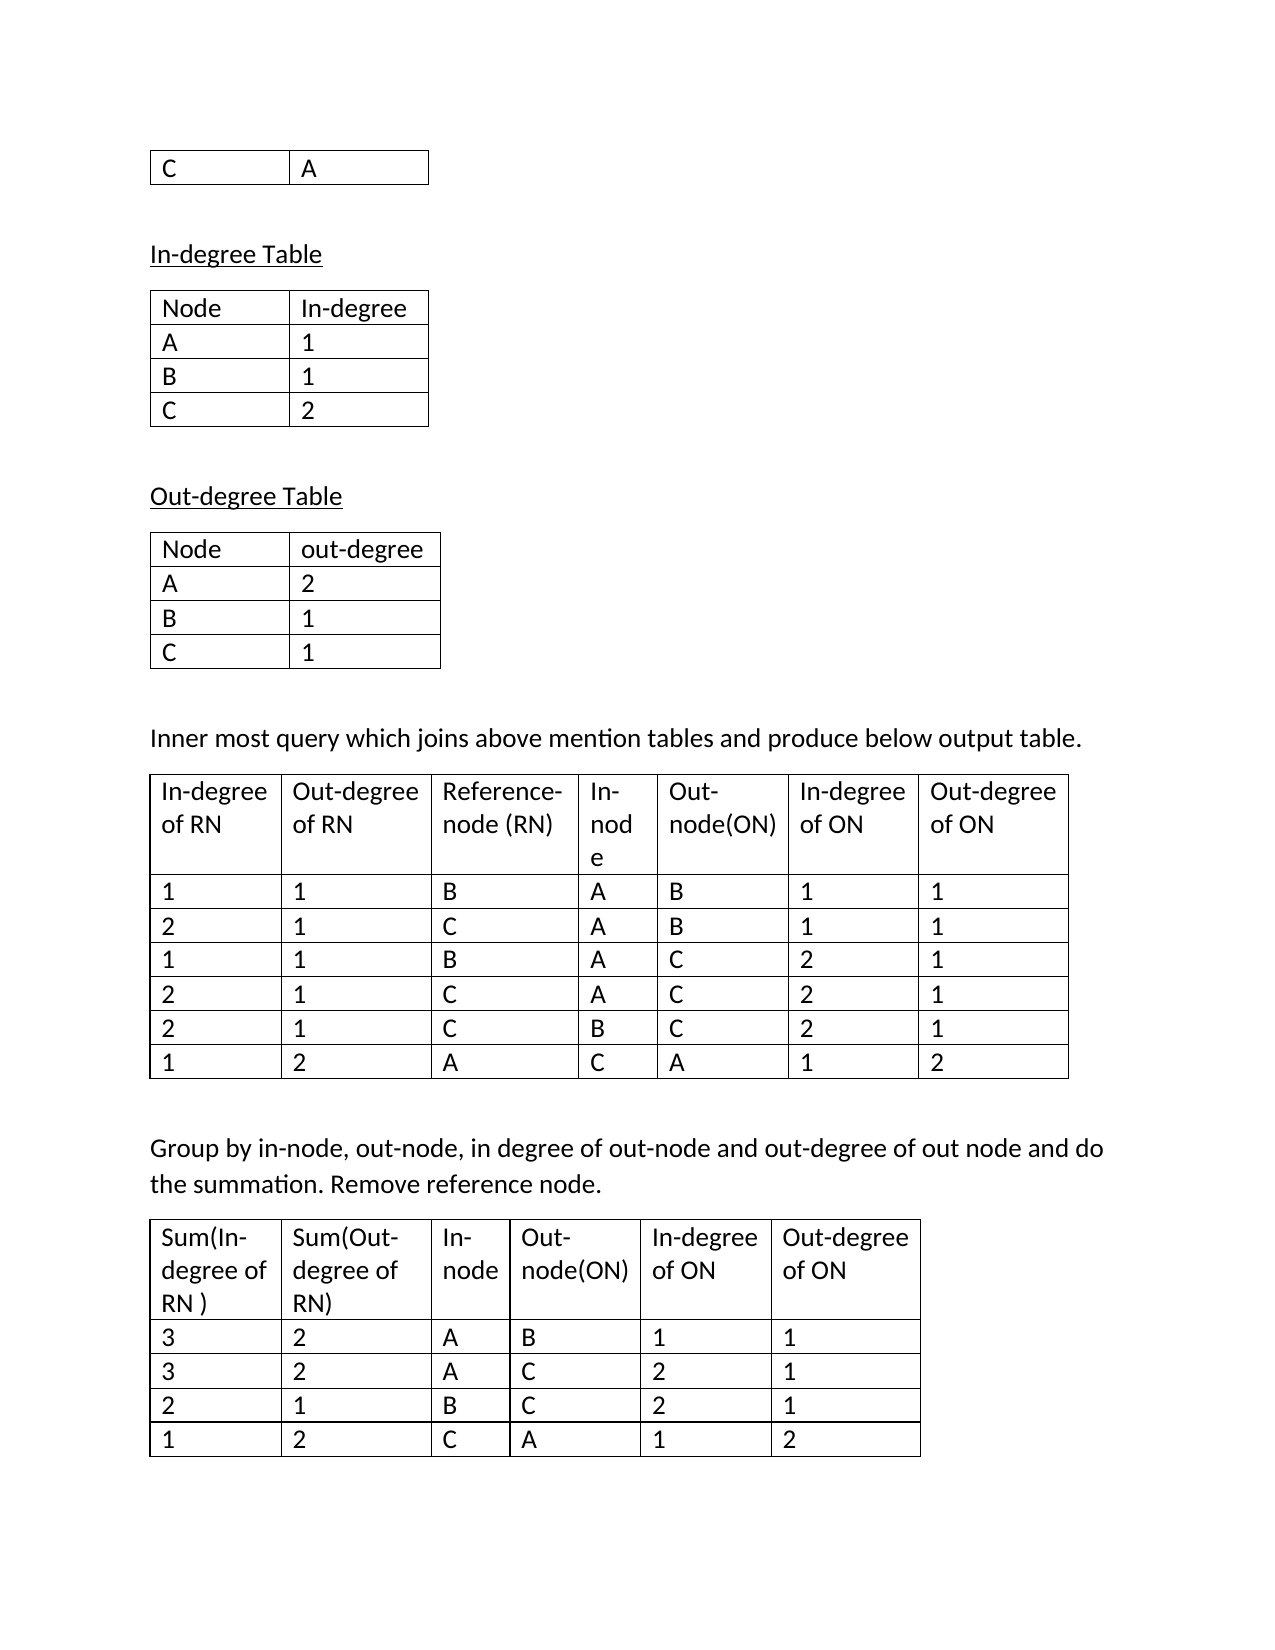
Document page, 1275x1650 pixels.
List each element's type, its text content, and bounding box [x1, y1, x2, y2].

table_cell 1 [290, 325, 428, 358]
table_cell C [658, 977, 788, 1010]
table_cell 1 [919, 909, 1068, 942]
table_cell 1 [772, 1354, 920, 1387]
table_cell A [432, 1320, 509, 1353]
table_cell 1 [151, 875, 281, 908]
table_cell 1 [789, 909, 918, 942]
table_cell 2 [290, 393, 428, 426]
table_cell 2 [789, 943, 918, 976]
table_cell 1 [290, 601, 440, 634]
table_cell 1 [282, 1389, 431, 1421]
table_header Sum(Out-degree of RN) [282, 1220, 431, 1319]
table_cell 1 [290, 635, 440, 668]
table_cell C [432, 1011, 578, 1044]
table_cell 1 [282, 943, 431, 976]
table_header Out-node(ON) [658, 775, 788, 873]
table_cell C [658, 943, 788, 976]
table_cell C [432, 1423, 509, 1456]
table_cell A [579, 977, 657, 1010]
table_cell 2 [641, 1354, 771, 1387]
table_cell A [151, 325, 289, 358]
table_cell A [579, 875, 657, 908]
table_cell 1 [919, 875, 1068, 908]
table_cell A [432, 1354, 509, 1387]
table_cell 1 [282, 977, 431, 1010]
table_cell B [579, 1011, 657, 1044]
table_cell C [579, 1045, 657, 1078]
table_cell 1 [151, 1423, 281, 1456]
table_cell 1 [282, 875, 431, 908]
table_cell 2 [789, 977, 918, 1010]
table_cell B [151, 601, 289, 634]
table_cell 1 [290, 359, 428, 392]
table_header In-degree of RN [151, 775, 281, 873]
table_cell 2 [772, 1423, 920, 1456]
table_cell B [658, 909, 788, 942]
table_cell C [511, 1389, 640, 1421]
table_cell 2 [282, 1045, 431, 1078]
table_cell A [579, 909, 657, 942]
table_cell A [432, 1045, 578, 1078]
table_cell B [658, 875, 788, 908]
text Out-degree Table [150, 479, 1125, 512]
table_cell B [432, 875, 578, 908]
table_header out-degree [290, 533, 440, 566]
table_header Reference-node (RN) [432, 775, 578, 873]
table_cell A [290, 151, 428, 184]
table_header In-node [579, 775, 657, 873]
table_header Node [151, 533, 289, 566]
table_cell 1 [641, 1423, 771, 1456]
table_header In-degree [290, 291, 428, 324]
table_cell 1 [919, 977, 1068, 1010]
table_header In-degree of ON [789, 775, 918, 873]
table_cell A [579, 943, 657, 976]
text In-degree Table [150, 237, 1125, 270]
table_cell C [151, 151, 289, 184]
table_cell 1 [919, 943, 1068, 976]
table_header Node [151, 291, 289, 324]
table_header Sum(In-degree of RN ) [151, 1220, 281, 1319]
table_cell B [511, 1320, 640, 1353]
table_cell 1 [772, 1320, 920, 1353]
table_cell B [432, 943, 578, 976]
table_header In-degree of ON [641, 1220, 771, 1319]
table_header Out-degree of ON [772, 1220, 920, 1319]
table_cell 2 [919, 1045, 1068, 1078]
table_cell C [432, 977, 578, 1010]
table_cell 2 [282, 1320, 431, 1353]
table_cell 3 [151, 1354, 281, 1387]
table_cell 3 [151, 1320, 281, 1353]
table_cell 2 [282, 1354, 431, 1387]
table_cell 2 [151, 1389, 281, 1421]
table_cell 1 [282, 1011, 431, 1044]
table_cell A [658, 1045, 788, 1078]
table_cell 2 [789, 1011, 918, 1044]
text Inner most query which joins above mention tables and produce below output table. [150, 721, 1125, 754]
table_cell 1 [282, 909, 431, 942]
table_cell 1 [151, 943, 281, 976]
table_cell 2 [151, 909, 281, 942]
table_cell 1 [151, 1045, 281, 1078]
table_cell A [511, 1423, 640, 1456]
table_cell 2 [641, 1389, 771, 1421]
table_cell 1 [789, 875, 918, 908]
table_cell B [151, 359, 289, 392]
table_cell A [151, 567, 289, 600]
table_header In-node [432, 1220, 509, 1319]
table_cell B [432, 1389, 509, 1421]
table_cell 2 [151, 1011, 281, 1044]
table_cell 2 [151, 977, 281, 1010]
table_header Out-degree of RN [282, 775, 431, 873]
table_cell 2 [282, 1423, 431, 1456]
table_header Out-node(ON) [511, 1220, 640, 1319]
table_header Out-degree of ON [919, 775, 1068, 873]
table_cell 1 [789, 1045, 918, 1078]
table_cell C [432, 909, 578, 942]
table_cell C [511, 1354, 640, 1387]
table_cell 1 [641, 1320, 771, 1353]
table_cell C [151, 393, 289, 426]
table_cell 1 [919, 1011, 1068, 1044]
table_cell C [151, 635, 289, 668]
table_cell 2 [290, 567, 440, 600]
table_cell 1 [772, 1389, 920, 1421]
text Group by in-node, out-node, in degree of out-node and out-degree of out node and do the summation. Remove reference node. [150, 1131, 1125, 1200]
table_cell C [658, 1011, 788, 1044]
